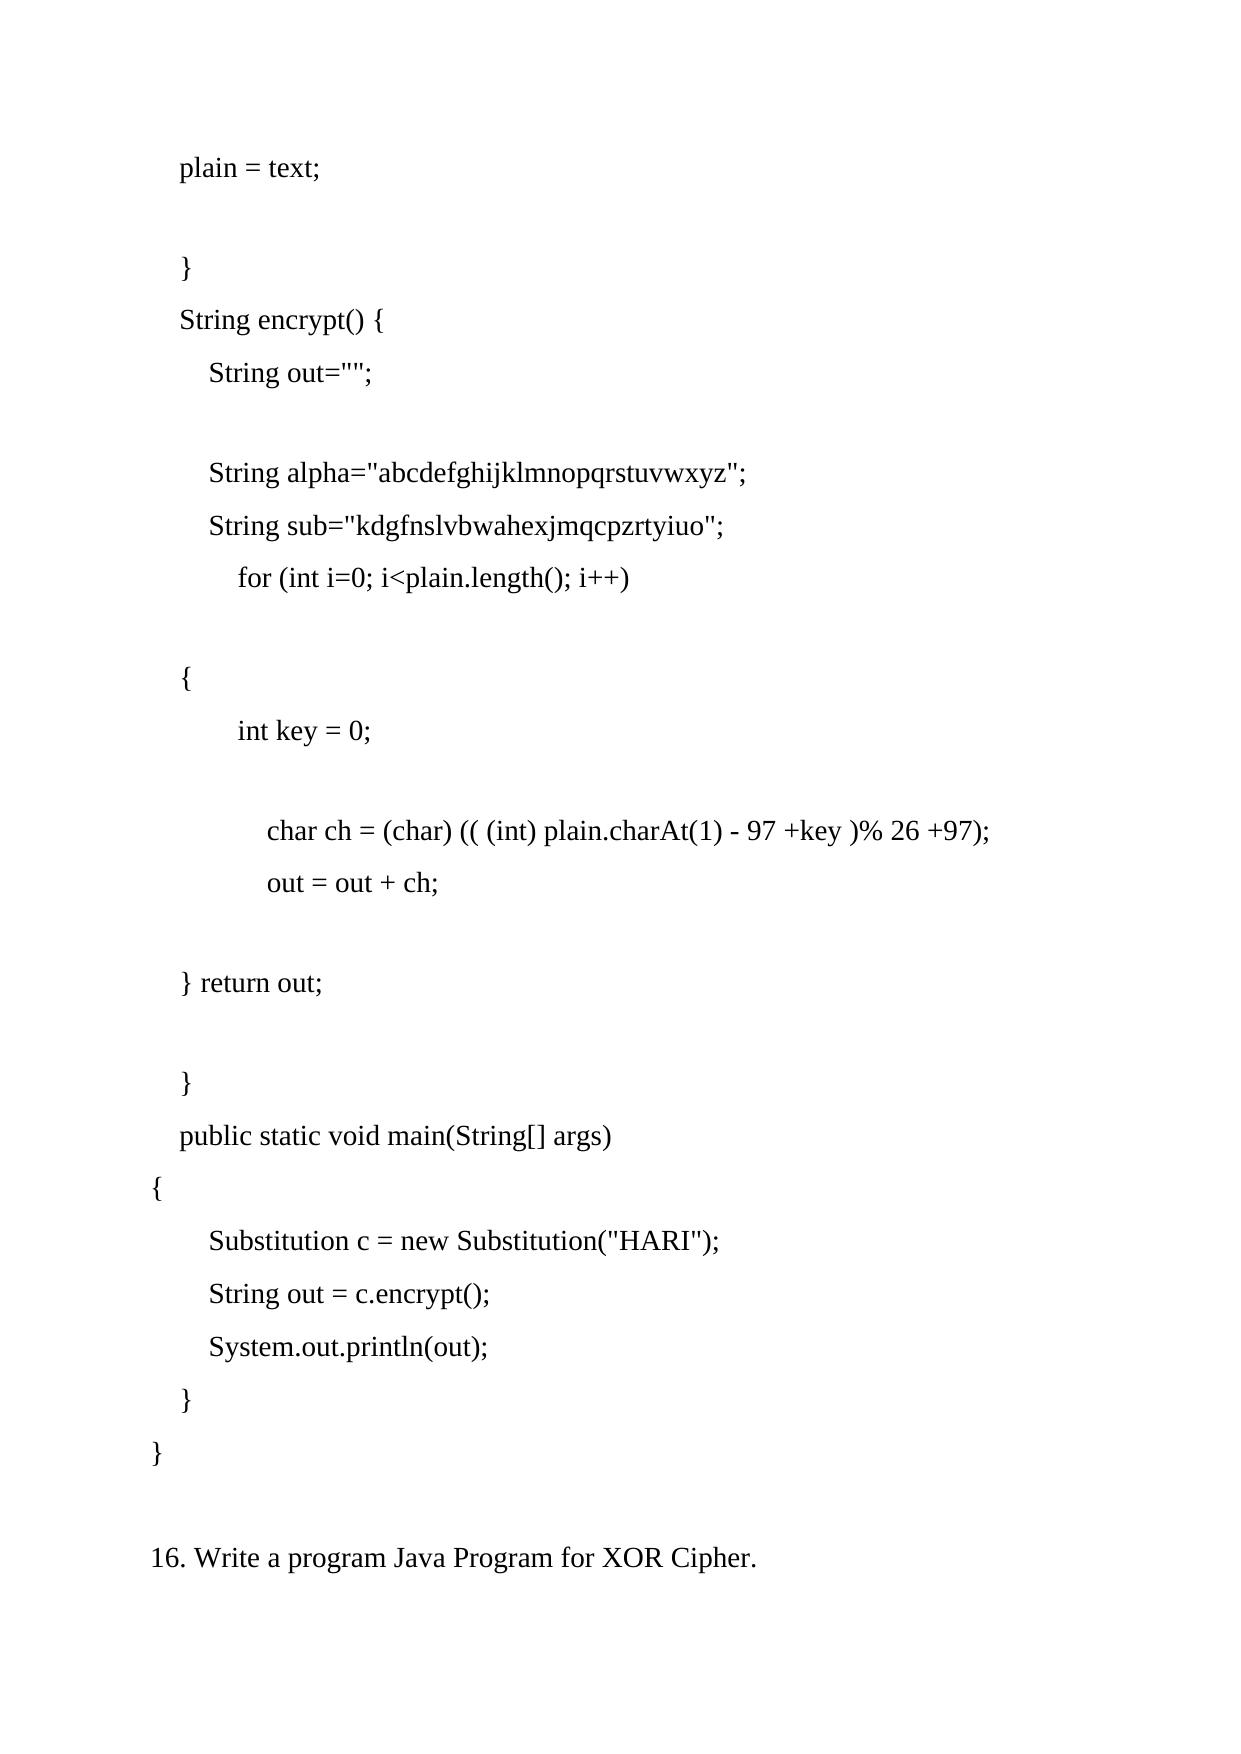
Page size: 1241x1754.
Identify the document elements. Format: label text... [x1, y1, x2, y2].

text { [150, 660, 1090, 694]
text { [150, 1171, 1090, 1204]
text String encrypt() { [150, 302, 1090, 336]
text String out=""; [150, 355, 1090, 389]
text String sub="kdgfnslvbwahexjmqcpzrtyiuo"; [150, 508, 1090, 541]
text String alpha="abcdefghijklmnopqrstuvwxyz"; [150, 455, 1090, 488]
text Substitution c = new Substitution("HARI"); [150, 1223, 1090, 1257]
text out = out + ch; [150, 866, 1090, 899]
text 16. Write a program Java Program for XOR Cipher. [150, 1540, 1090, 1574]
text int key = 0; [150, 713, 1090, 747]
text } return out; [150, 965, 1090, 999]
text } [150, 1382, 1090, 1415]
text System.out.println(out); [150, 1329, 1090, 1363]
text public static void main(String[] args) [150, 1118, 1090, 1151]
text for (int i=0; i<plain.length(); i++) [150, 561, 1090, 594]
text } [150, 1065, 1090, 1098]
text char ch = (char) (( (int) plain.charAt(1) - 97 +key )% 26 +97); [150, 813, 1090, 846]
text } [150, 1435, 1090, 1468]
text plain = text; [150, 150, 1090, 183]
text } [150, 250, 1090, 283]
text String out = c.encrypt(); [150, 1276, 1090, 1310]
